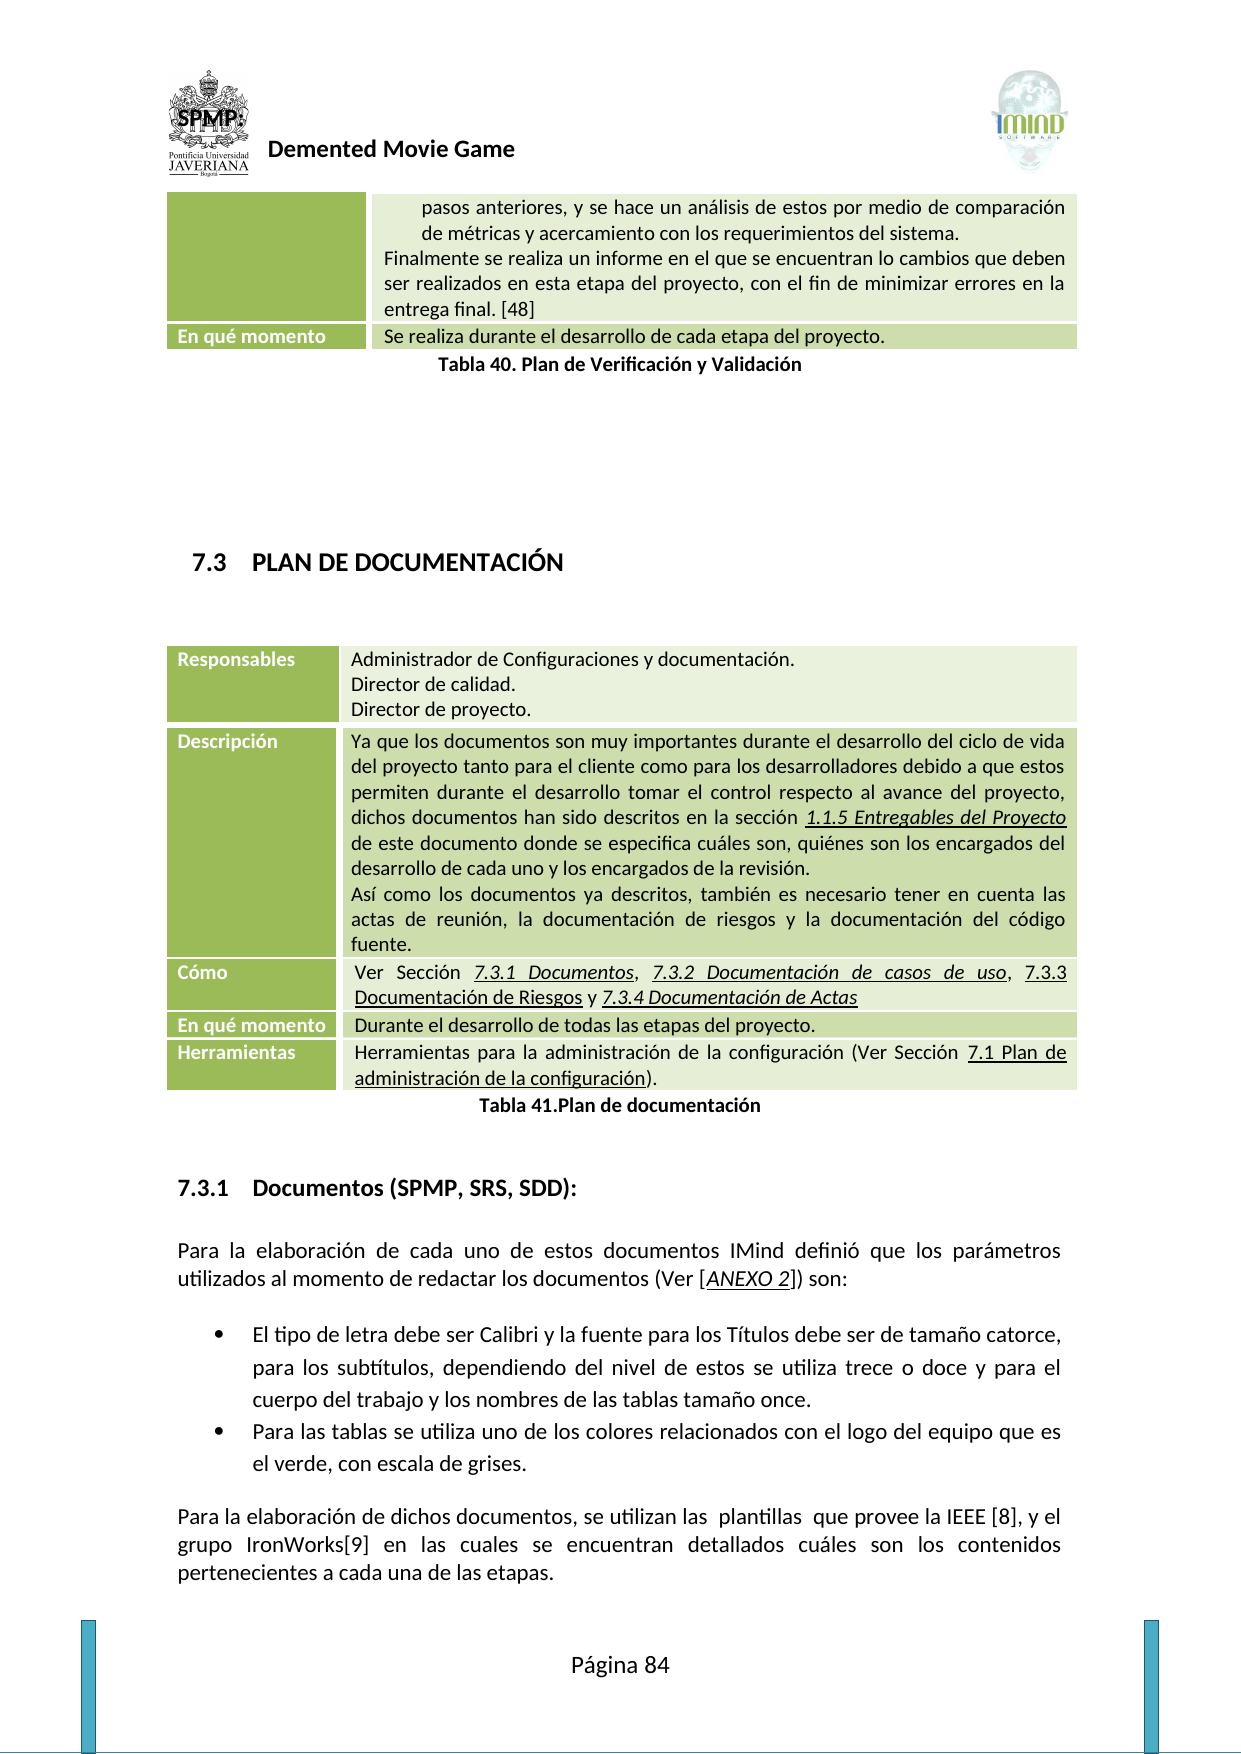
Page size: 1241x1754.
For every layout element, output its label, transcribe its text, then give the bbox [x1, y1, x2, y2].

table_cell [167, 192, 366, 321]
text Tabla 40. Plan de Verificación y Validación [177, 351, 1063, 376]
list Para las tablas se utiliza uno de los colores relacionados con el logo del equipo que es el verde, con escala de grises. [215, 1417, 1063, 1477]
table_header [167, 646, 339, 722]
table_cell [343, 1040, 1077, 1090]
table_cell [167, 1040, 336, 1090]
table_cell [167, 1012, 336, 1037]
text Para la elaboración de dichos documentos, se utilizan las plantillas que provee la IEEE [8], y el grupo IronWorks[9] en las cuales se encuentran detallados cuáles son los contenidos pertenecientes a cada una de las etapas. [177, 1502, 1063, 1586]
subtitle PLAN DE DOCUMENTACIÓN [192, 545, 1063, 578]
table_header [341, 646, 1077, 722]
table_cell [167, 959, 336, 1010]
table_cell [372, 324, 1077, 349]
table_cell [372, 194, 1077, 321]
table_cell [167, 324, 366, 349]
text Para la elaboración de cada uno de estos documentos IMind definió que los parámetros utilizados al momento de redactar los documentos (Ver [ANEXO 2]) son: [177, 1236, 1063, 1292]
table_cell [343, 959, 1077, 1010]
list El tipo de letra debe ser Calibri y la fuente para los Títulos debe ser de tamaño catorce, para los subtítulos, dependiendo del nivel de estos se utiliza trece o doce y para el cuerpo del trabajo y los nombres de las tablas tamaño once. [215, 1321, 1063, 1413]
subtitle Documentos (SPMP, SRS, SDD): [177, 1172, 1063, 1202]
picture [168, 70, 249, 177]
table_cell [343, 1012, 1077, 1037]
picture [990, 70, 1075, 177]
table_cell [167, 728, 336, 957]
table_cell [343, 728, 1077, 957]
text Tabla 41.Plan de documentación [177, 1093, 1063, 1118]
